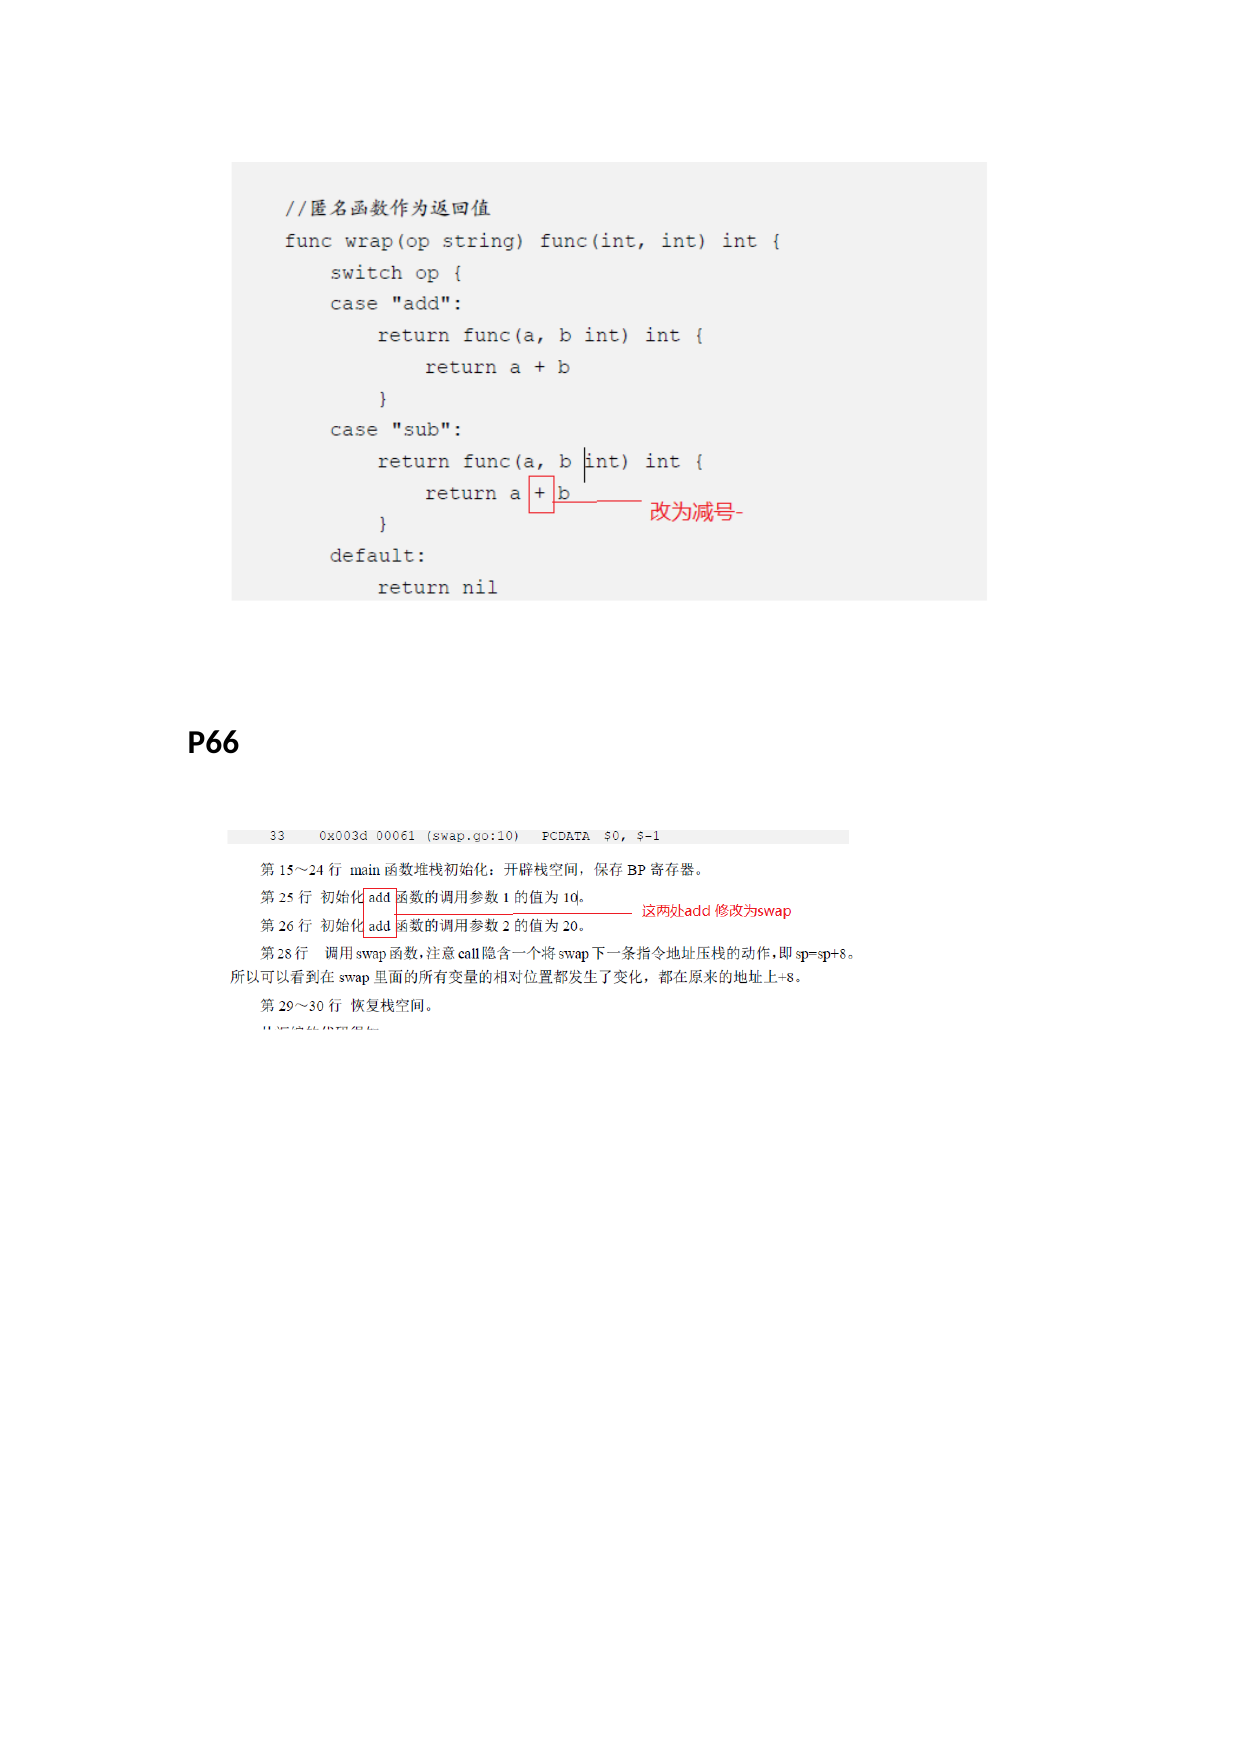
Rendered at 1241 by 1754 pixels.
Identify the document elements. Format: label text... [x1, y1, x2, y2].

subtitle P66 [187, 709, 1053, 774]
picture [187, 162, 1053, 669]
picture [187, 830, 1053, 1045]
